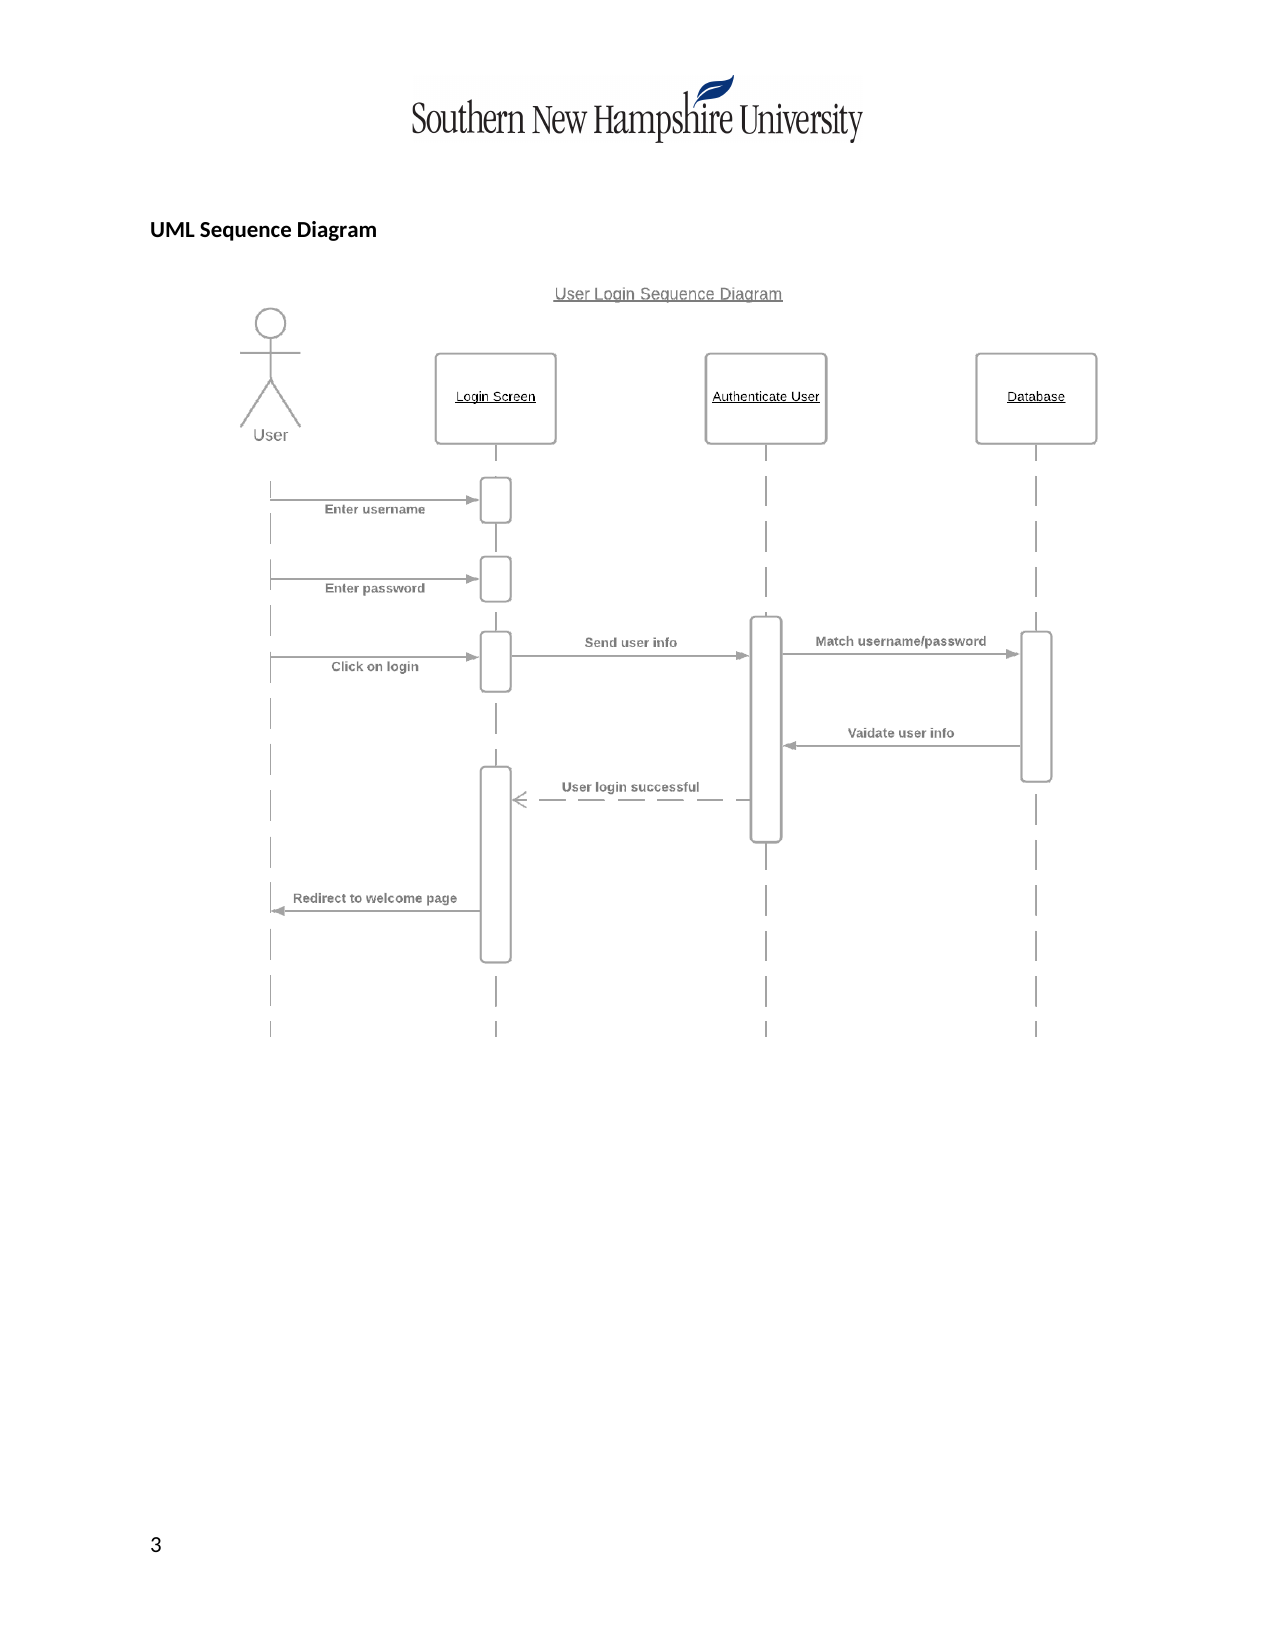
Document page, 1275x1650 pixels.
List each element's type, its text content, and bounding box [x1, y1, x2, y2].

picture [150, 242, 1125, 1067]
subtitle UML Sequence Diagram [150, 215, 1125, 242]
picture [412, 75, 863, 143]
